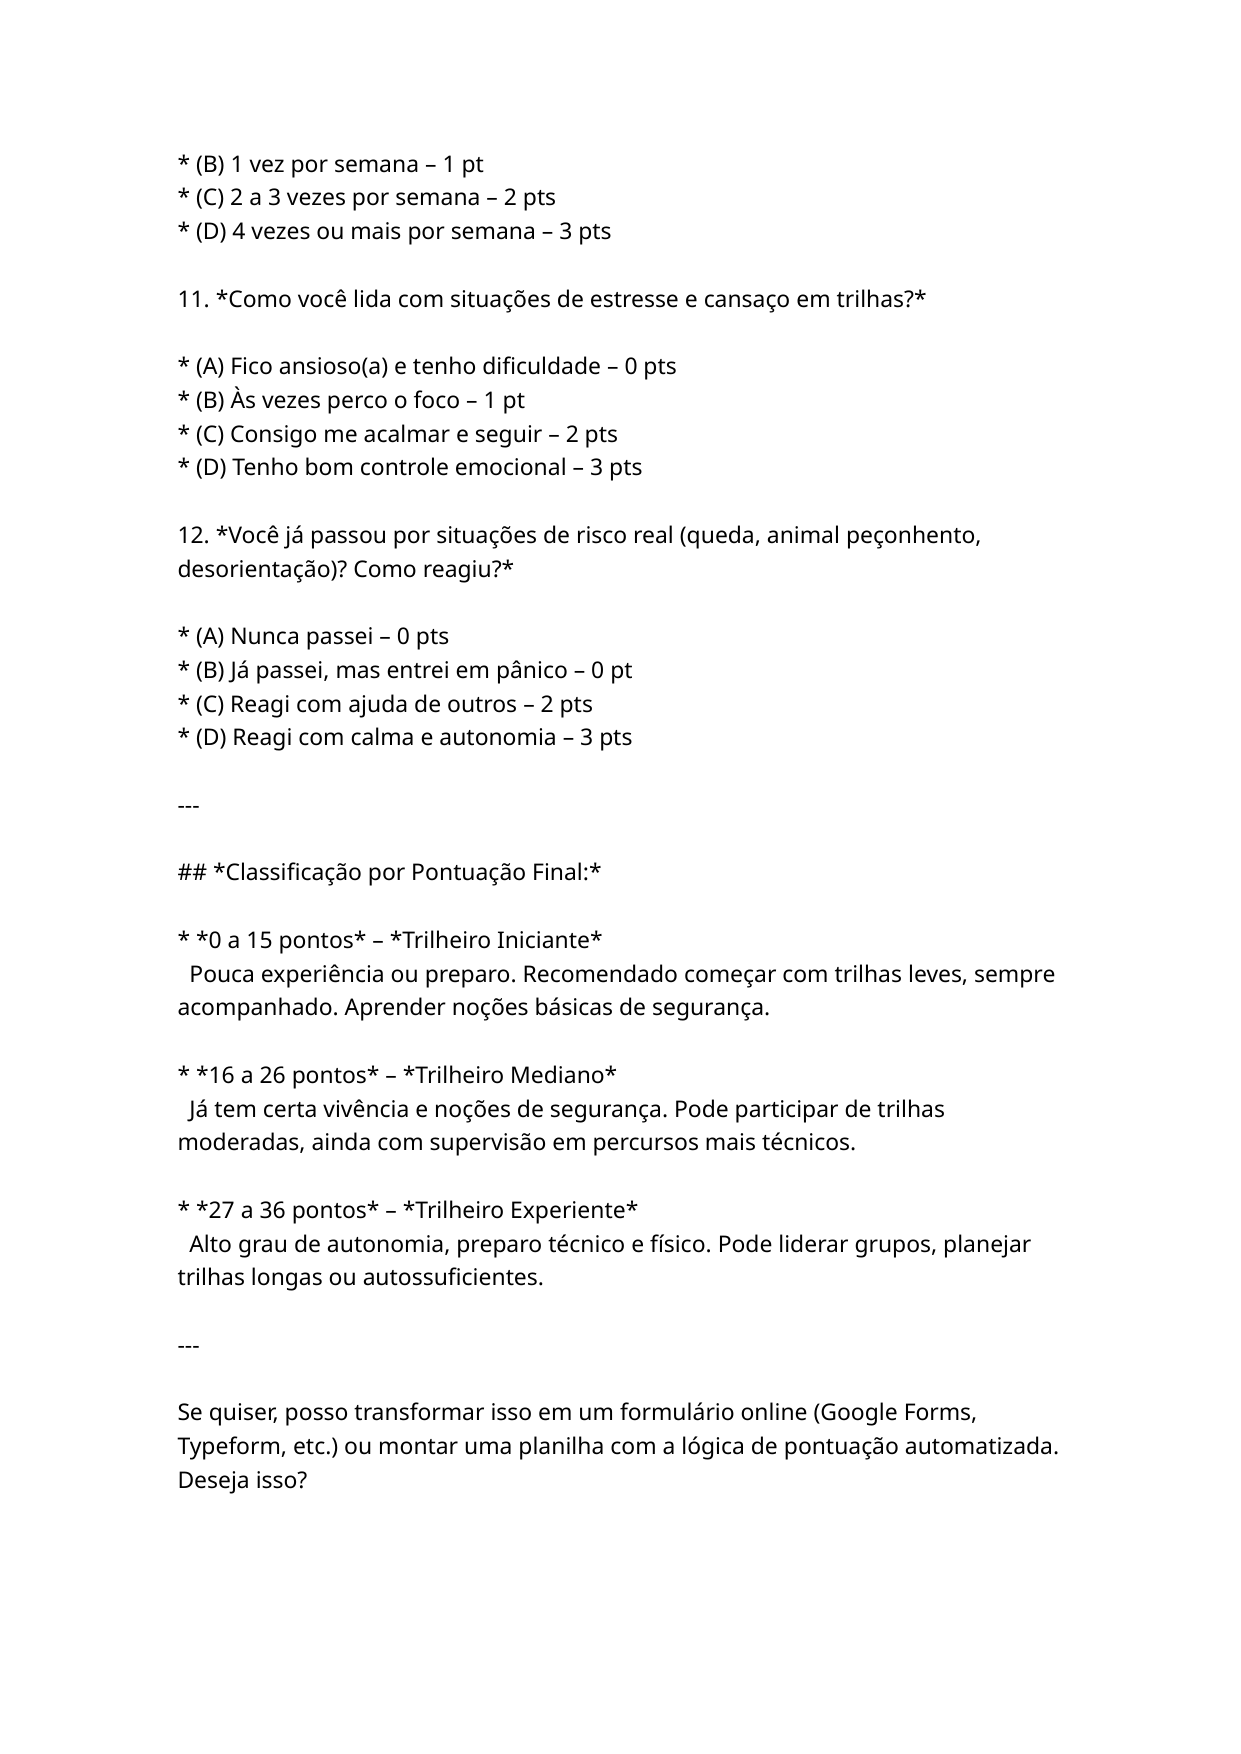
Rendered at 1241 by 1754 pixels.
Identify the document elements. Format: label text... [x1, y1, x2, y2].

text * *16 a 26 pontos* – *Trilheiro Mediano* [177, 1059, 1063, 1090]
text * (A) Nunca passei – 0 pts [177, 620, 1063, 651]
text Se quiser, posso transformar isso em um formulário online (Google Forms, Typeform, etc.) ou montar uma planilha com a lógica de pontuação automatizada. Deseja isso? [177, 1396, 1063, 1495]
text * (D) 4 vezes ou mais por semana – 3 pts [177, 215, 1063, 246]
text Pouca experiência ou preparo. Recomendado começar com trilhas leves, sempre acompanhado. Aprender noções básicas de segurança. [177, 958, 1063, 1023]
text * (B) Às vezes perco o foco – 1 pt [177, 384, 1063, 415]
text * (A) Fico ansioso(a) e tenho dificuldade – 0 pts [177, 350, 1063, 381]
text * (B) 1 vez por semana – 1 pt [177, 148, 1063, 179]
text 11. *Como você lida com situações de estresse e cansaço em trilhas?* [177, 283, 1063, 314]
text * (C) Consigo me acalmar e seguir – 2 pts [177, 418, 1063, 449]
text * *27 a 36 pontos* – *Trilheiro Experiente* [177, 1194, 1063, 1225]
text * (C) Reagi com ajuda de outros – 2 pts [177, 688, 1063, 719]
text * (B) Já passei, mas entrei em pânico – 0 pt [177, 654, 1063, 685]
text * (D) Reagi com calma e autonomia – 3 pts [177, 721, 1063, 753]
text 12. *Você já passou por situações de risco real (queda, animal peçonhento, desorientação)? Como reagiu?* [177, 519, 1063, 584]
text * *0 a 15 pontos* – *Trilheiro Iniciante* [177, 924, 1063, 955]
text Alto grau de autonomia, preparo técnico e físico. Pode liderar grupos, planejar trilhas longas ou autossuficientes. [177, 1228, 1063, 1293]
text --- [177, 1329, 1063, 1360]
text * (C) 2 a 3 vezes por semana – 2 pts [177, 181, 1063, 213]
text ## *Classificação por Pontuação Final:* [177, 856, 1063, 888]
text * (D) Tenho bom controle emocional – 3 pts [177, 451, 1063, 483]
text --- [177, 789, 1063, 820]
text Já tem certa vivência e noções de segurança. Pode participar de trilhas moderadas, ainda com supervisão em percursos mais técnicos. [177, 1093, 1063, 1158]
